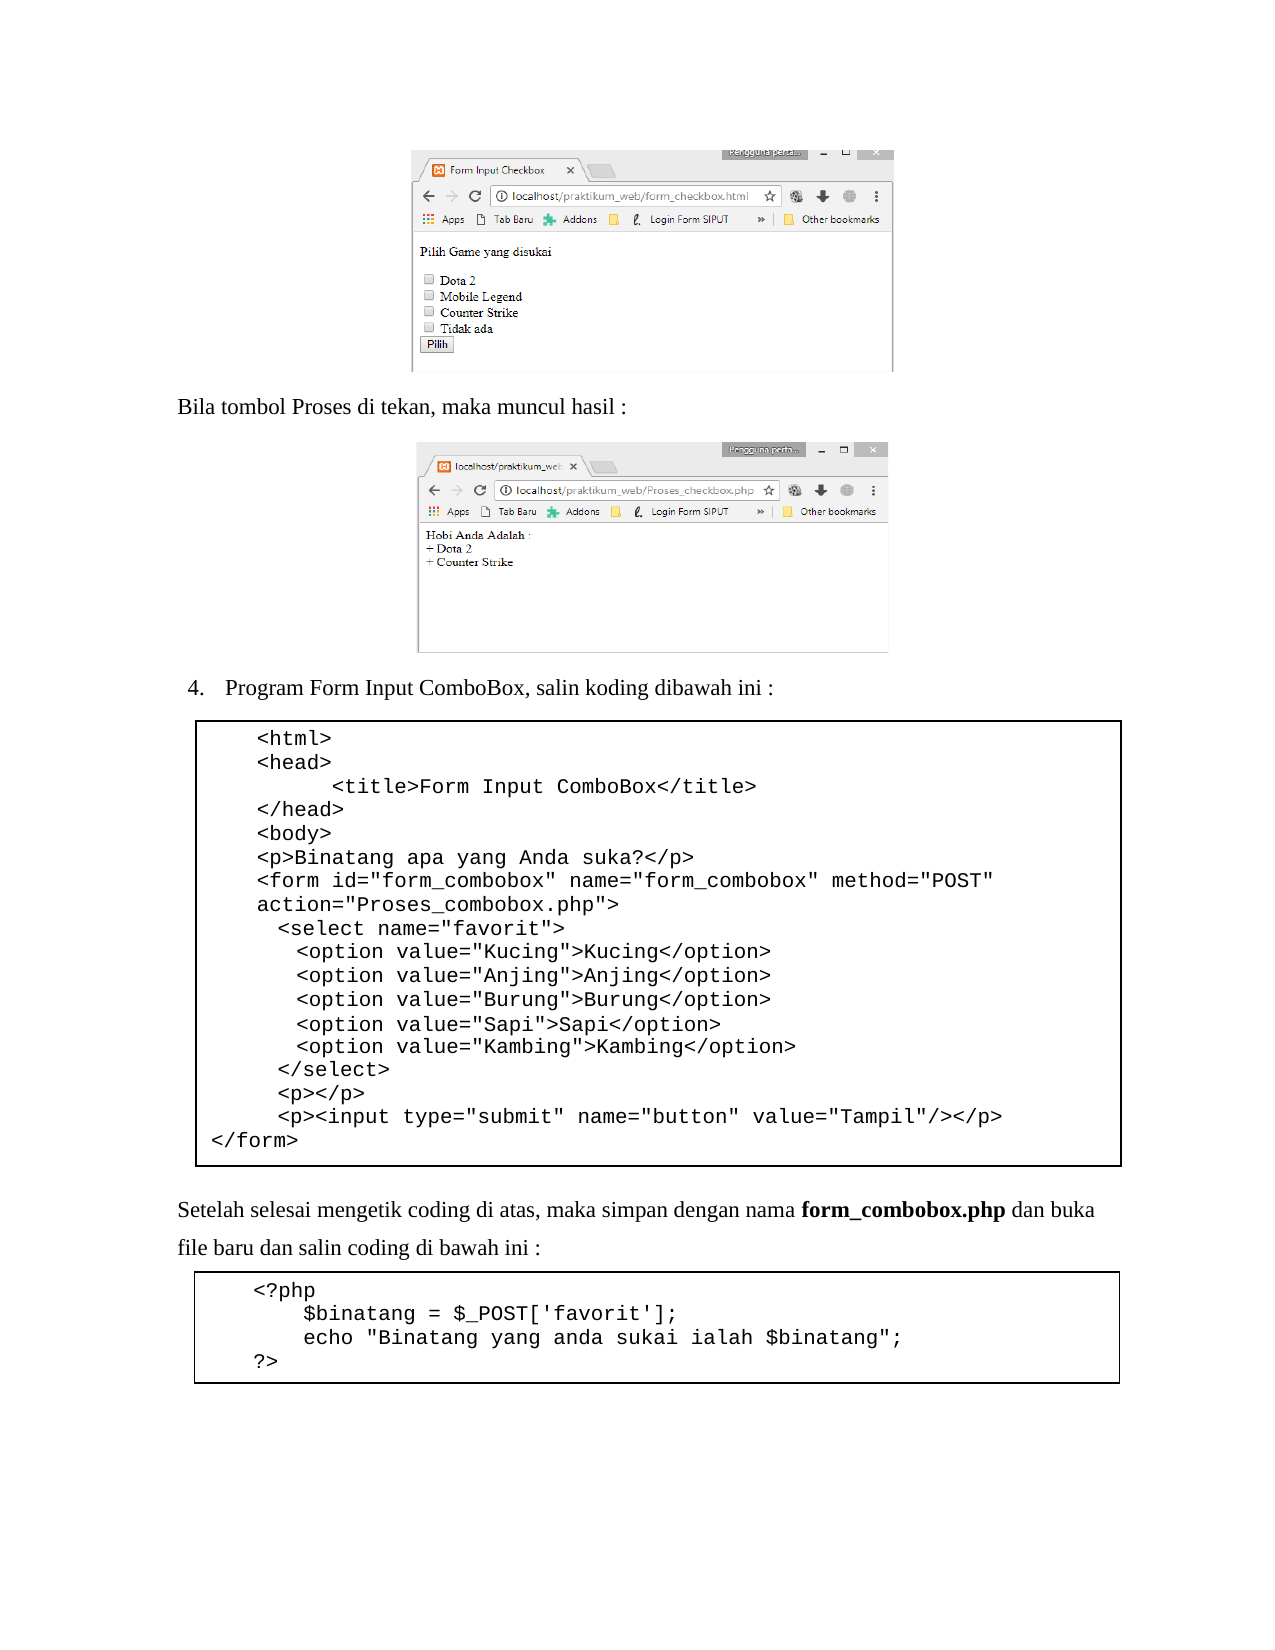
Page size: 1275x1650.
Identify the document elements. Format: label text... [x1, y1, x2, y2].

text Setelah selesai mengetik coding di atas, maka simpan dengan nama form_combobox.php dan buka file baru dan salin coding di bawah ini : [177, 1196, 1113, 1261]
picture [416, 442, 889, 653]
picture [411, 150, 894, 372]
list Program Form Input ComboBox, salin koding dibawah ini : [187, 674, 1125, 700]
text Bila tombol Proses di tekan, maka muncul hasil : [177, 393, 1125, 419]
